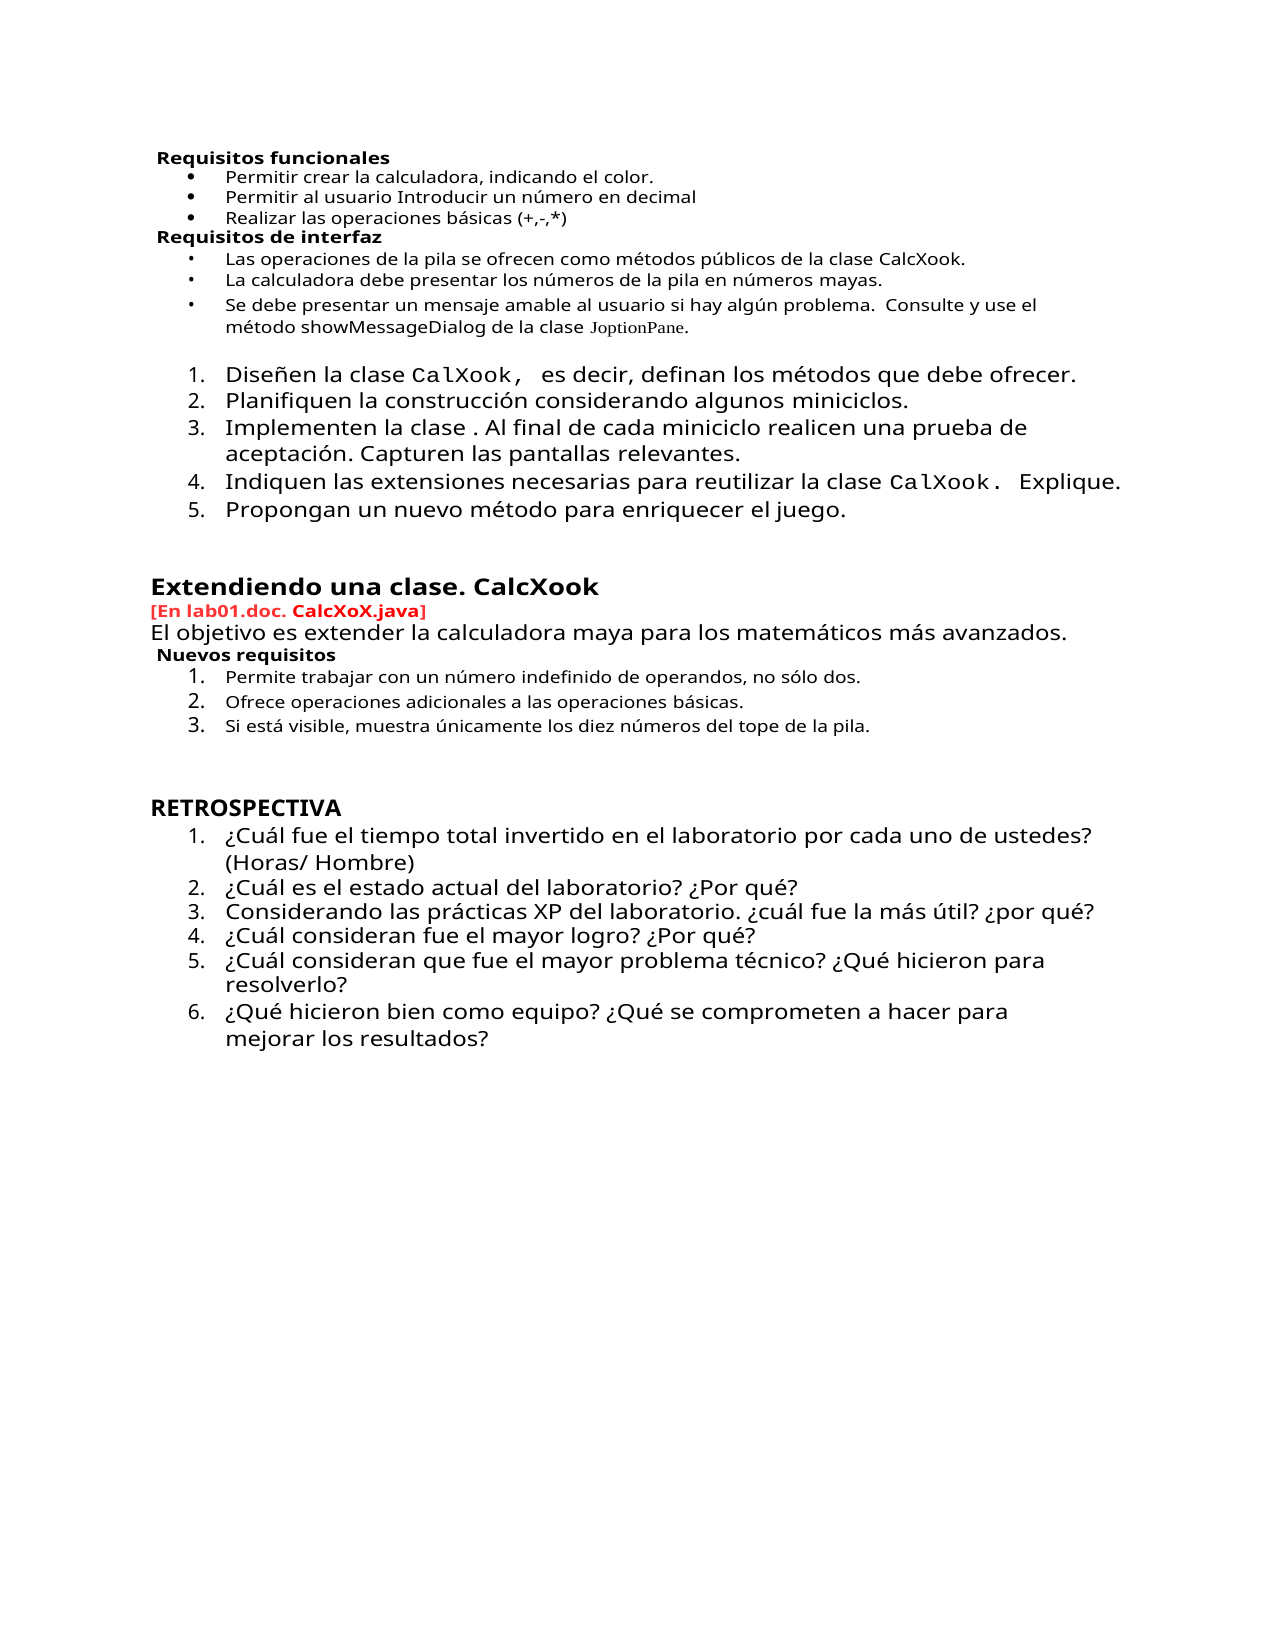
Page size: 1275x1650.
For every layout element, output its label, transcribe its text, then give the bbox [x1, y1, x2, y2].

list Ofrece operaciones adicionales a las operaciones básicas. [188, 689, 1139, 713]
text El objetivo es extender la calculadora maya para los matemáticos más avanzados. [150, 621, 1139, 646]
list Indiquen las extensiones necesarias para reutilizar la clase CalXook. Explique. [188, 468, 1139, 495]
list Propongan un nuevo método para enriquecer el juego. [188, 495, 1139, 523]
list ¿Cuál es el estado actual del laboratorio? ¿Por qué? [188, 876, 1139, 900]
list ¿Cuál consideran que fue el mayor problema técnico? ¿Qué hicieron para resolverlo? [188, 949, 1139, 997]
list Realizar las operaciones básicas (+,-,*) [188, 208, 1139, 229]
text Requisitos funcionales [156, 150, 1139, 168]
list Planifiquen la construcción considerando algunos miniciclos. [188, 388, 1139, 413]
list Permitir al usuario Introducir un número en decimal [188, 188, 1139, 208]
list Permite trabajar con un número indefinido de operandos, no sólo dos. [188, 665, 1139, 689]
list ¿Cuál consideran fue el mayor logro? ¿Por qué? [188, 924, 1139, 949]
text Nuevos requisitos [156, 646, 1139, 665]
list Se debe presentar un mensaje amable al usuario si hay algún problema. Consulte y use el método showMessageDialog de la clase JoptionPane. [188, 291, 1055, 338]
list Considerando las prácticas XP del laboratorio. ¿cuál fue la más útil? ¿por qué? [188, 900, 1139, 924]
list Implementen la clase . Al final de cada miniciclo realicen una prueba de aceptación. Capturen las pantallas relevantes. [188, 413, 1104, 468]
list Diseñen la clase CalXook, es decir, definan los métodos que debe ofrecer. [188, 360, 1139, 388]
list ¿Qué hicieron bien como equipo? ¿Qué se comprometen a hacer para mejorar los resultados? [188, 997, 1079, 1052]
list Si está visible, muestra únicamente los diez números del tope de la pila. [188, 713, 1139, 738]
list La calculadora debe presentar los números de la pila en números mayas. [188, 269, 1139, 291]
list Las operaciones de la pila se ofrecen como métodos públicos de la clase CalcXook. [188, 248, 1139, 269]
text Requisitos de interfaz [156, 229, 1139, 248]
subtitle Extendiendo una clase. CalcXook [150, 571, 1139, 602]
list Permitir crear la calculadora, indicando el color. [188, 168, 1139, 188]
list ¿Cuál fue el tiempo total invertido en el laboratorio por cada uno de ustedes? (Horas/ Hombre) [188, 822, 1117, 876]
text [En lab01.doc. CalcXoX.java] [150, 602, 1139, 621]
subtitle RETROSPECTIVA [150, 796, 1139, 822]
